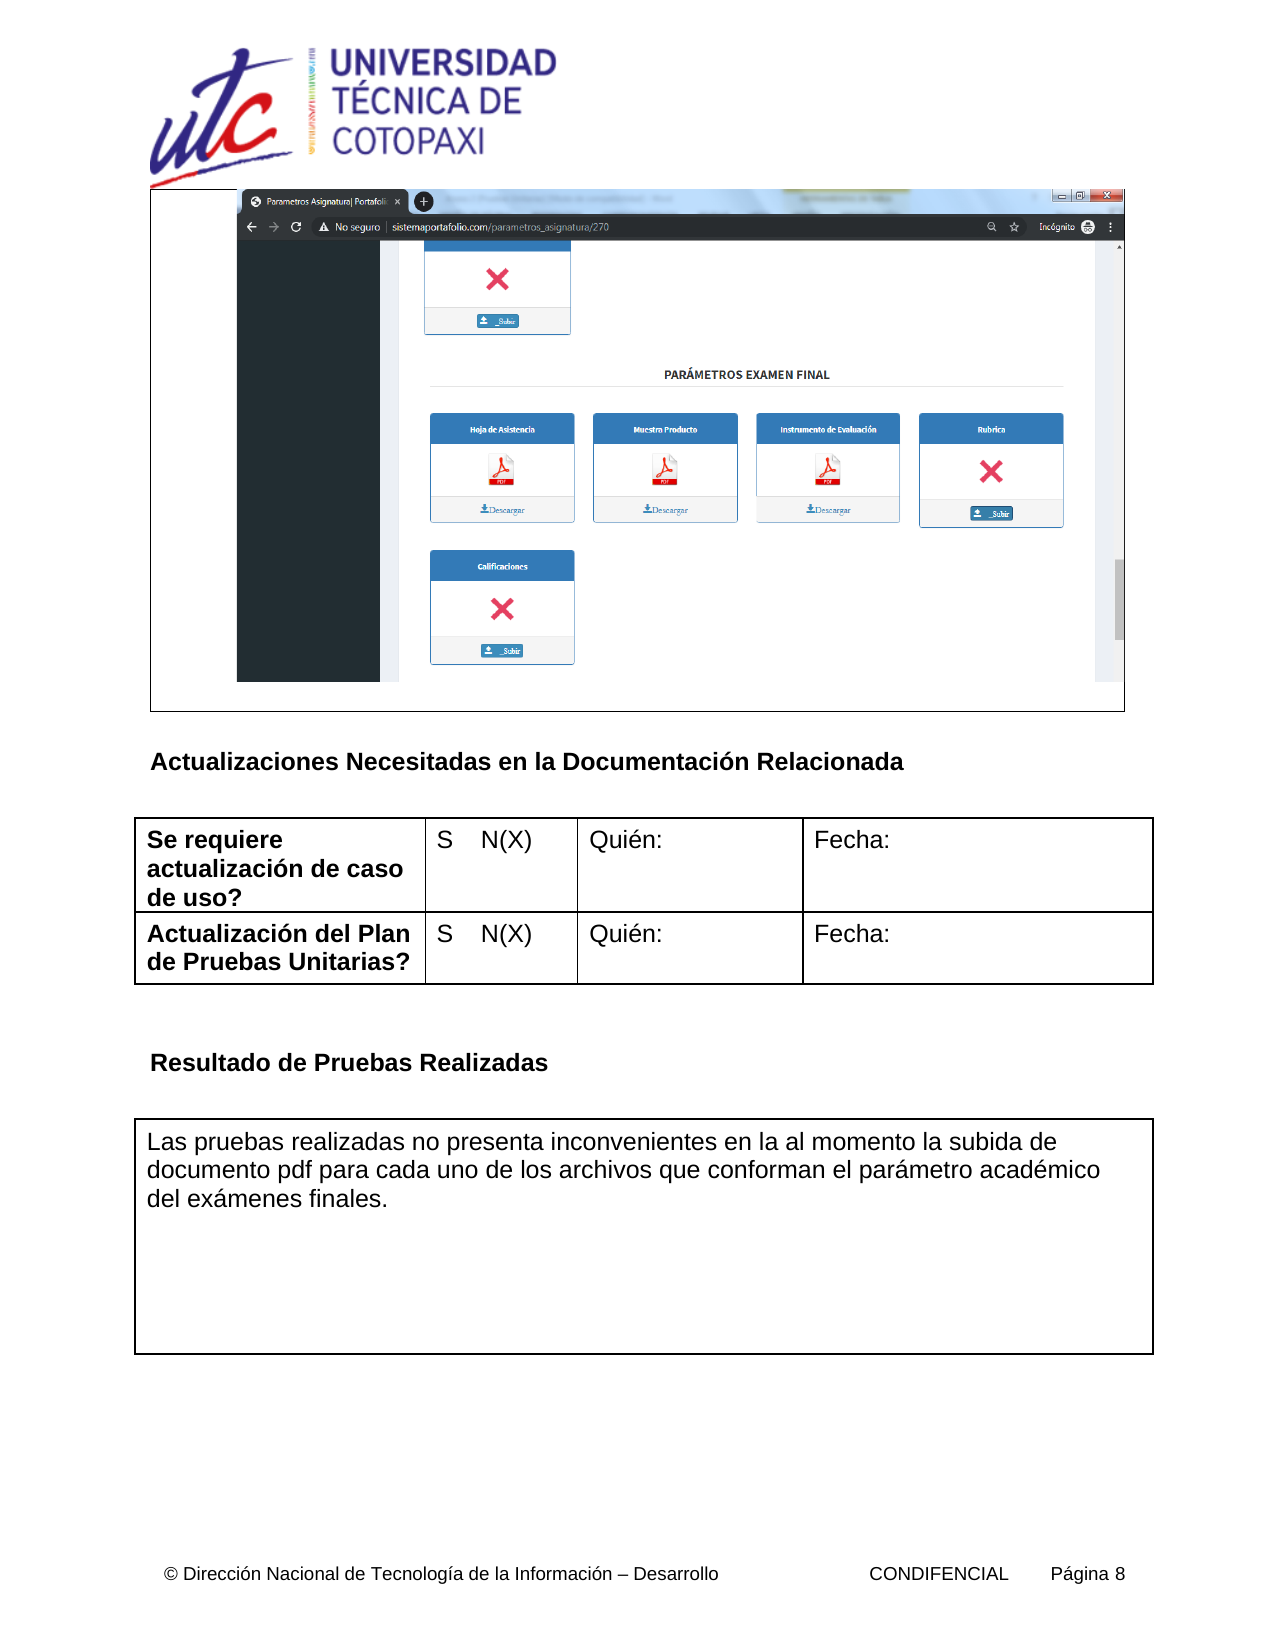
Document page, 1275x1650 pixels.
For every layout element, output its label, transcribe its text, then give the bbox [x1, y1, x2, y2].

text Actualizaciones Necesitadas en la Documentación Relacionada [150, 747, 1125, 776]
picture [150, 45, 1125, 682]
table_cell Quién: [578, 913, 802, 982]
table_cell S N(X) [426, 913, 577, 982]
table_header Se requiere actualización de caso de uso? [136, 819, 425, 911]
table_header Las pruebas realizadas no presenta inconvenientes en la al momento la subida de documento pdf para cada uno de los archivos que conforman el parámetro académico del exámenes finales. [136, 1120, 1152, 1353]
table_header S N(X) [426, 819, 577, 911]
table_cell Actualización del Plan de Pruebas Unitarias? [136, 913, 425, 982]
table_header Fecha: [804, 819, 1152, 911]
text Resultado de Pruebas Realizadas [150, 1048, 1125, 1077]
table_cell Fecha: [804, 913, 1152, 982]
table_header Quién: [578, 819, 802, 911]
